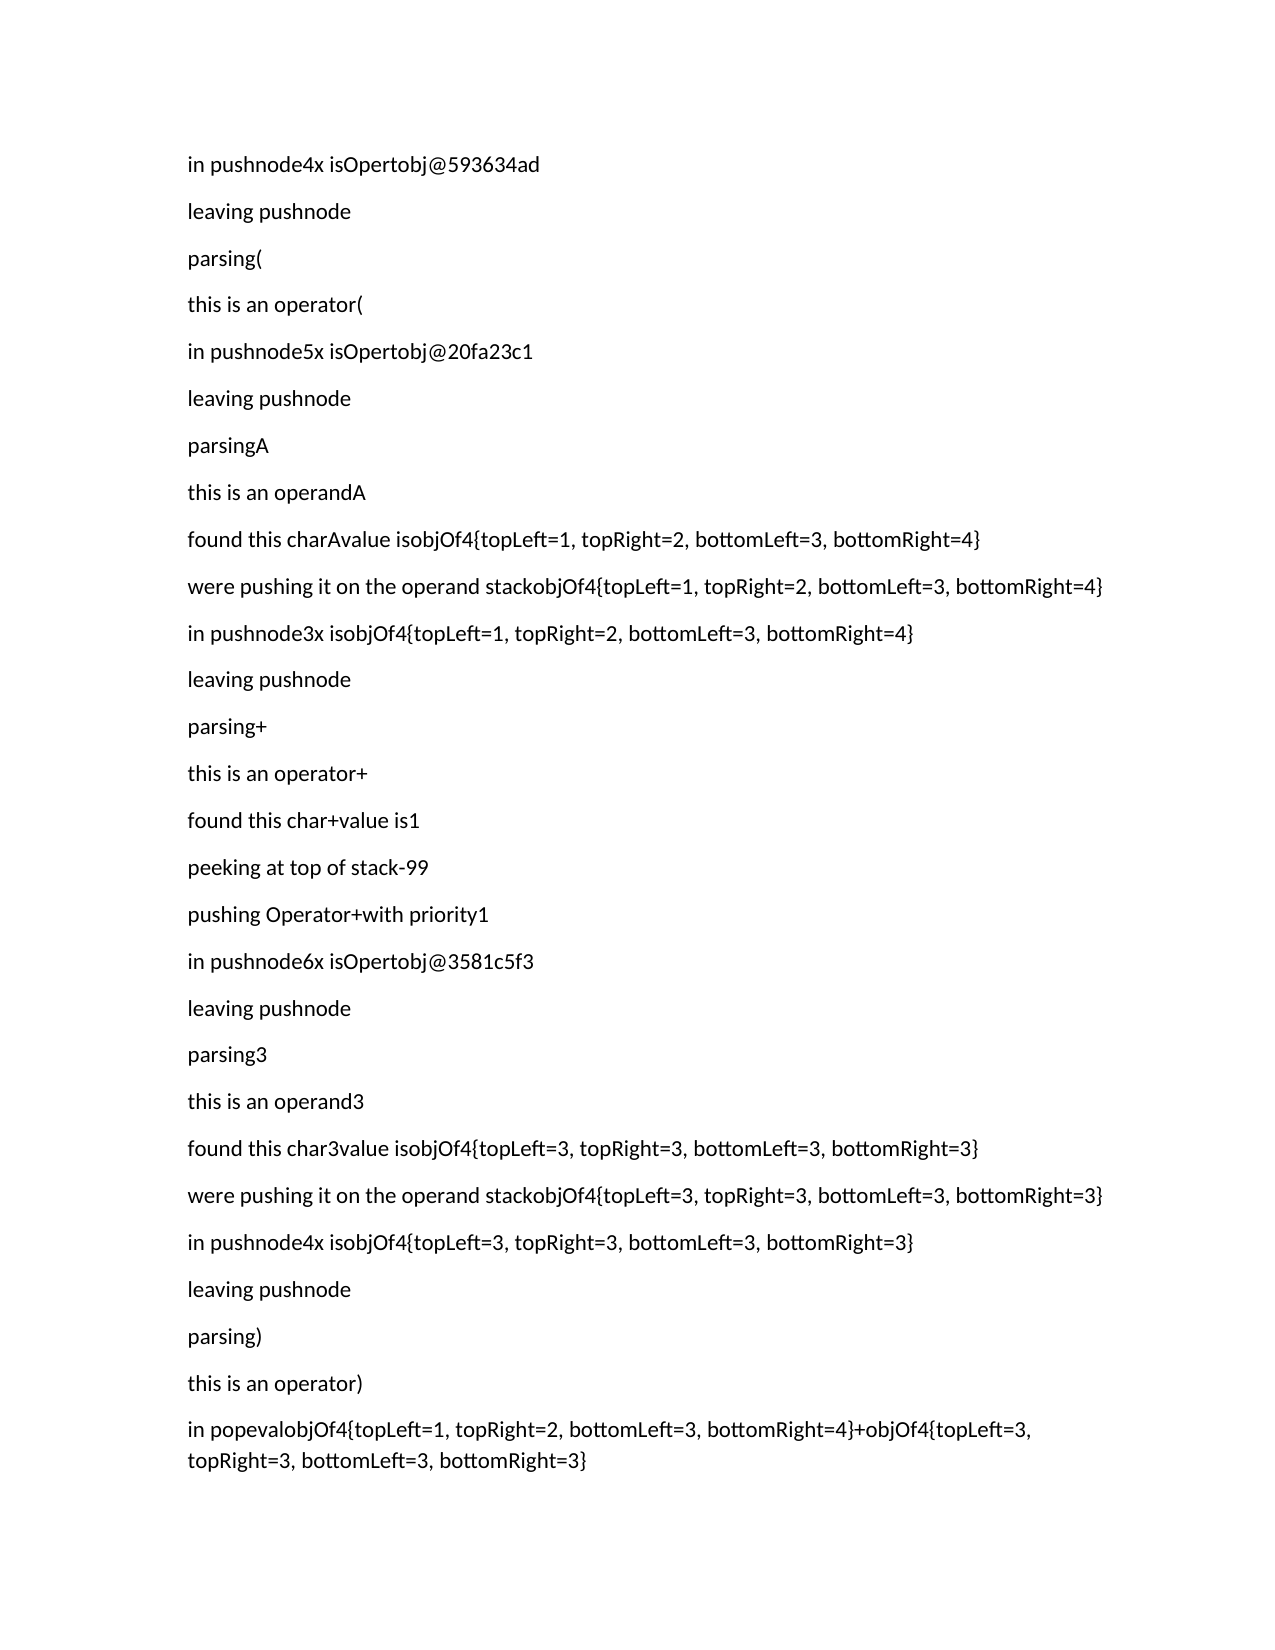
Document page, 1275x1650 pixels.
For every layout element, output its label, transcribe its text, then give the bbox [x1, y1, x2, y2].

text in popevalobjOf4{topLeft=1, topRight=2, bottomLeft=3, bottomRight=4}+objOf4{topLeft=3, topRight=3, bottomLeft=3, bottomRight=3} [187, 1416, 1125, 1474]
text found this charAvalue isobjOf4{topLeft=1, topRight=2, bottomLeft=3, bottomRight=4} [187, 525, 1125, 553]
text leaving pushnode [187, 384, 1125, 412]
text parsing+ [187, 712, 1125, 741]
text in pushnode5x isOpertobj@20fa23c1 [187, 337, 1125, 366]
text leaving pushnode [187, 994, 1125, 1022]
text this is an operator) [187, 1369, 1125, 1397]
text found this char+value is1 [187, 806, 1125, 834]
text in pushnode4x isOpertobj@593634ad [187, 150, 1125, 178]
text leaving pushnode [187, 666, 1125, 694]
text were pushing it on the operand stackobjOf4{topLeft=3, topRight=3, bottomLeft=3, bottomRight=3} [187, 1181, 1125, 1209]
text parsingA [187, 431, 1125, 459]
text pushing Operator+with priority1 [187, 900, 1125, 928]
text peeking at top of stack-99 [187, 853, 1125, 881]
text this is an operand3 [187, 1087, 1125, 1116]
text parsing) [187, 1322, 1125, 1350]
text leaving pushnode [187, 197, 1125, 225]
text leaving pushnode [187, 1275, 1125, 1303]
text were pushing it on the operand stackobjOf4{topLeft=1, topRight=2, bottomLeft=3, bottomRight=4} [187, 572, 1125, 600]
text in pushnode3x isobjOf4{topLeft=1, topRight=2, bottomLeft=3, bottomRight=4} [187, 619, 1125, 647]
text found this char3value isobjOf4{topLeft=3, topRight=3, bottomLeft=3, bottomRight=3} [187, 1134, 1125, 1162]
text parsing3 [187, 1041, 1125, 1069]
text this is an operandA [187, 478, 1125, 506]
text in pushnode6x isOpertobj@3581c5f3 [187, 947, 1125, 975]
text parsing( [187, 244, 1125, 272]
text this is an operator( [187, 291, 1125, 319]
text this is an operator+ [187, 759, 1125, 787]
text in pushnode4x isobjOf4{topLeft=3, topRight=3, bottomLeft=3, bottomRight=3} [187, 1228, 1125, 1256]
